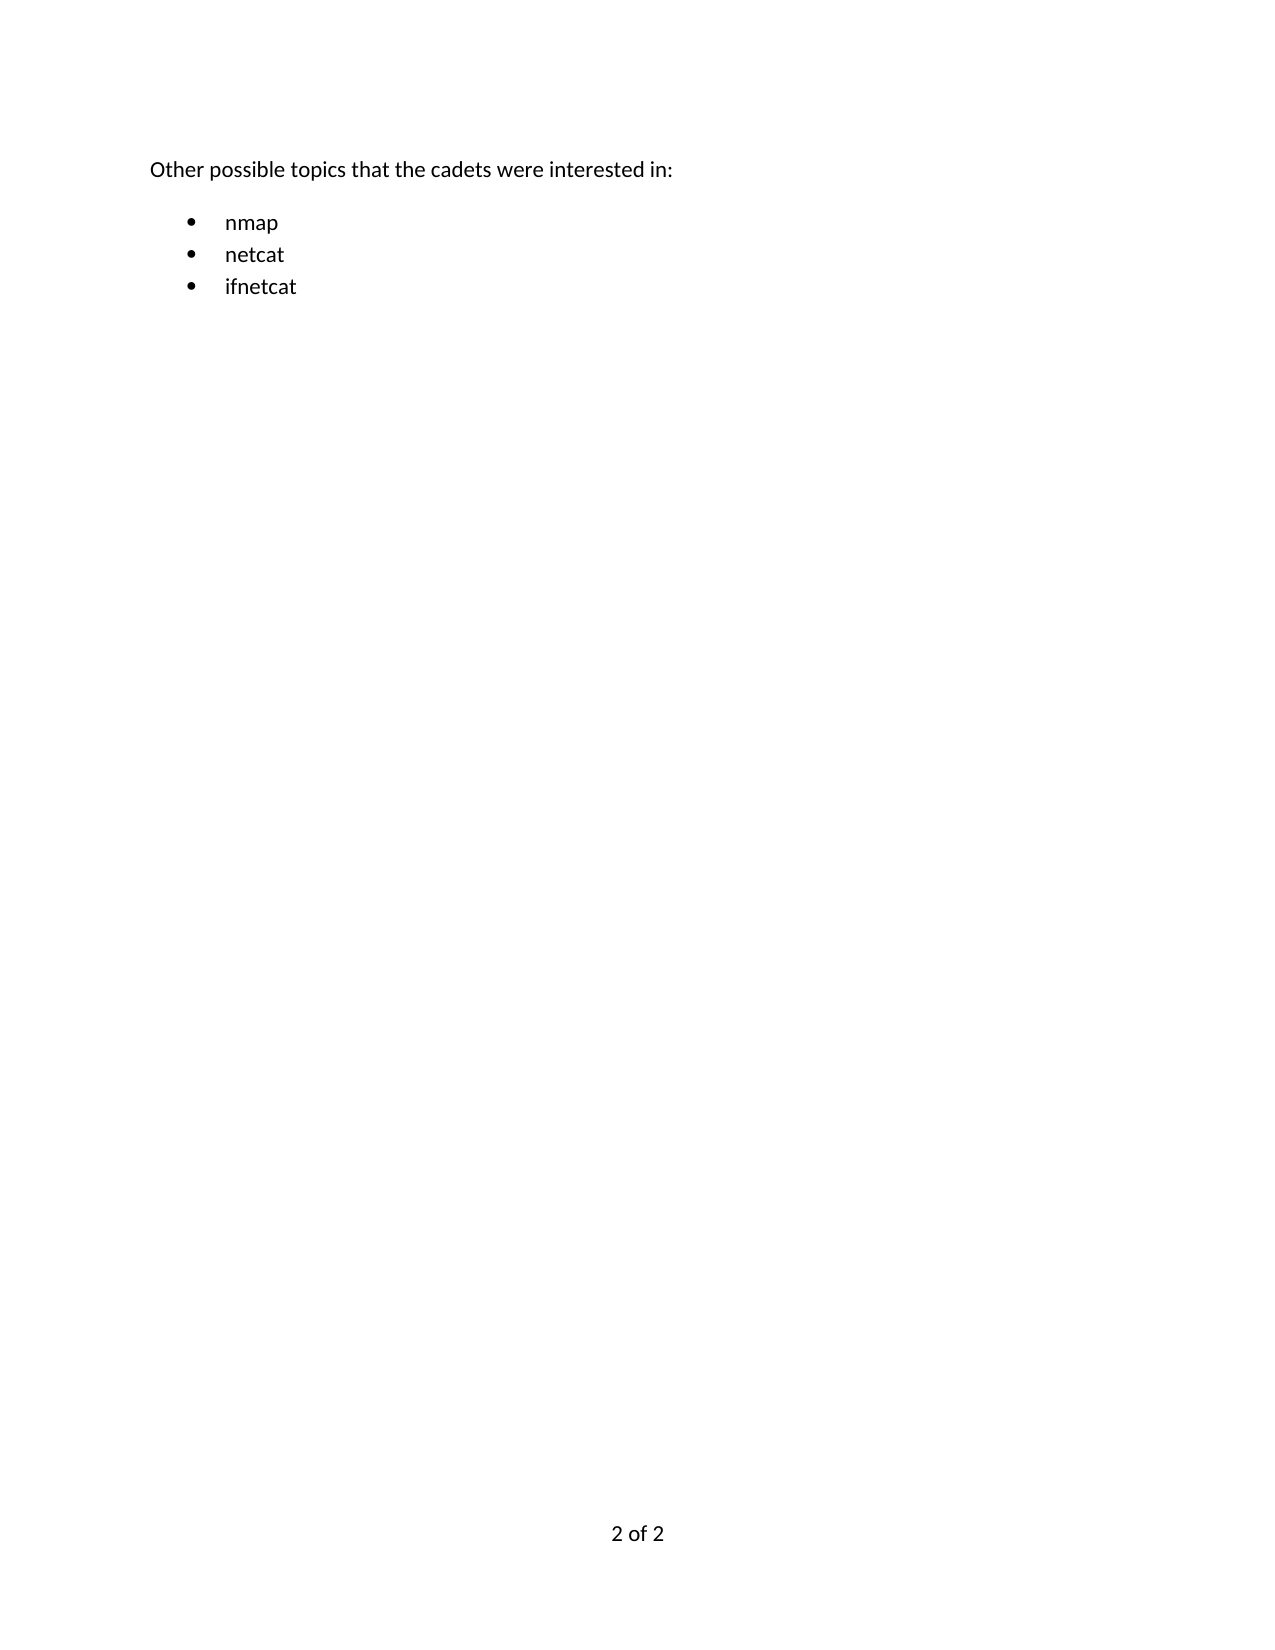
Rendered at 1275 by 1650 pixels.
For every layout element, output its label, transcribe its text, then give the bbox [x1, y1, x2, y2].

text Other possible topics that the cadets were interested in: [150, 155, 1125, 183]
list nmap [187, 208, 1125, 236]
list netcat [187, 240, 1125, 268]
list ifnetcat [187, 272, 1125, 300]
